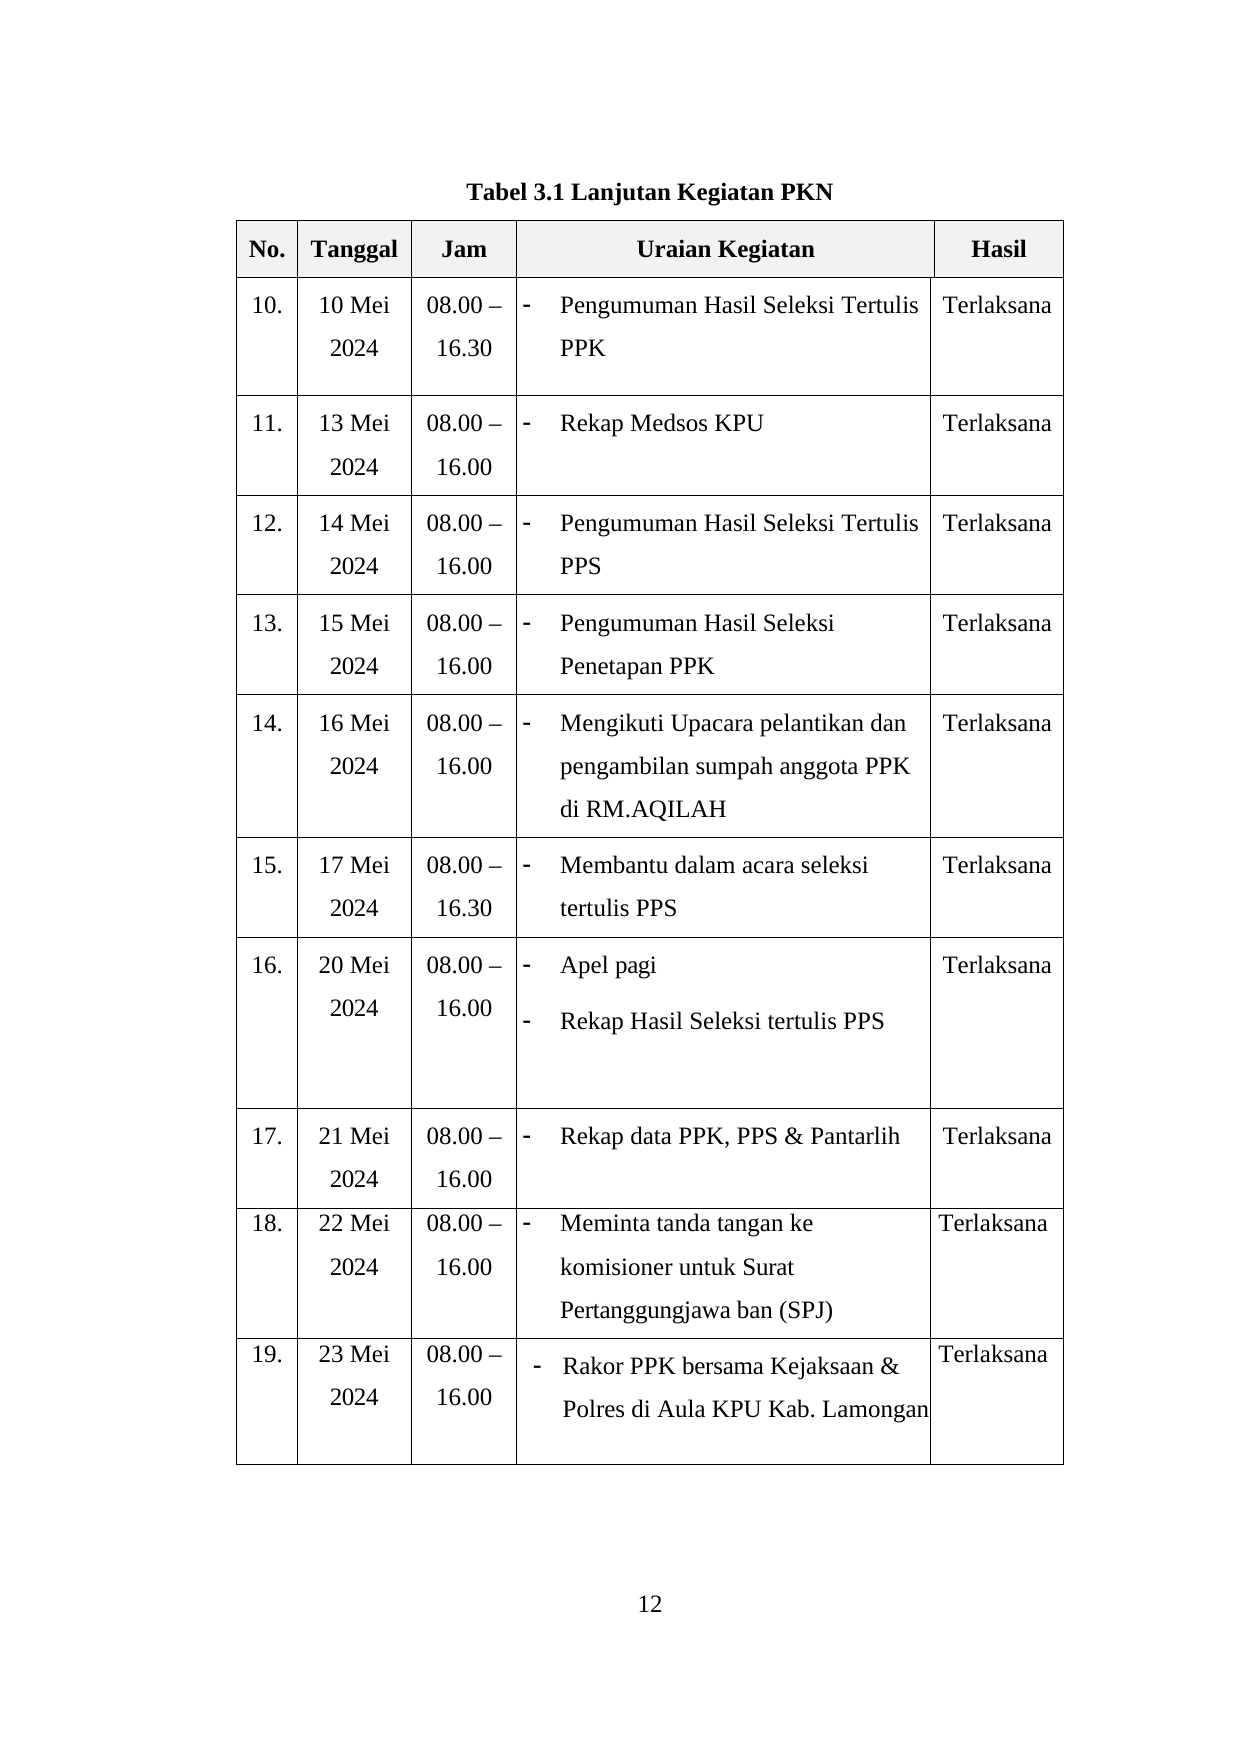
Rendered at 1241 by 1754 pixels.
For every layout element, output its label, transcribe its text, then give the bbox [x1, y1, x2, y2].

table_cell Terlaksana [931, 695, 1063, 837]
table_cell 08.00 – 16.00 [412, 1109, 516, 1207]
table_cell Terlaksana [931, 1109, 1063, 1207]
table_header Hasil [935, 221, 1063, 277]
table_cell 08.00 – 16.00 [412, 496, 516, 594]
table_cell Terlaksana [931, 278, 1063, 395]
table_cell 18. [237, 1209, 297, 1338]
table_cell Mengikuti Upacara pelantikan dan pengambilan sumpah anggota PPK di RM.AQILAH [517, 695, 930, 837]
table_cell 10. [237, 278, 297, 395]
table_cell Pengumuman Hasil Seleksi Penetapan PPK [517, 595, 930, 694]
table_header Tanggal [298, 221, 411, 277]
table_cell 15. [237, 838, 297, 937]
table_cell Terlaksana [931, 1209, 1063, 1338]
table_cell Terlaksana [931, 496, 1063, 594]
table_cell 20 Mei 2024 [298, 938, 411, 1108]
table_cell Rekap Medsos KPU [517, 396, 930, 495]
table_cell 10 Mei 2024 [298, 278, 411, 395]
table_cell 12. [237, 496, 297, 594]
table_cell 11. [237, 396, 297, 495]
table_cell 08.00 – 16.00 [412, 1209, 516, 1338]
table_cell 19. [237, 1339, 297, 1464]
table_cell 08.00 – 16.00 [412, 396, 516, 495]
table_cell 08.00 – 16.00 [412, 695, 516, 837]
table_header Uraian Kegiatan [517, 221, 934, 277]
table_cell 13 Mei 2024 [298, 396, 411, 495]
table_cell 15 Mei 2024 [298, 595, 411, 694]
table_cell Terlaksana [931, 938, 1063, 1108]
table_cell Terlaksana [931, 838, 1063, 937]
table_cell 17. [237, 1109, 297, 1207]
table_cell Apel pagi Rekap Hasil Seleksi tertulis PPS [517, 938, 930, 1108]
table_cell Terlaksana [931, 1339, 1063, 1464]
table_cell 08.00 – 16.30 [412, 278, 516, 395]
table_cell Rakor PPK bersama Kejaksaan & Polres di Aula KPU Kab. Lamongan [517, 1339, 930, 1464]
table_cell Pengumuman Hasil Seleksi Tertulis PPK [517, 278, 930, 395]
table_cell 22 Mei 2024 [298, 1209, 411, 1338]
table_cell Rekap data PPK, PPS & Pantarlih [517, 1109, 930, 1207]
table_cell 08.00 – 16.00 [412, 938, 516, 1108]
table_header Jam [412, 221, 516, 277]
text Tabel 3.1 Lanjutan Kegiatan PKN [236, 177, 1063, 206]
table_header No. [237, 221, 297, 277]
table_cell 21 Mei 2024 [298, 1109, 411, 1207]
table_cell 16 Mei 2024 [298, 695, 411, 837]
table_cell 08.00 – 16.00 [412, 1339, 516, 1464]
table_cell 08.00 – 16.00 [412, 595, 516, 694]
table_cell 23 Mei 2024 [298, 1339, 411, 1464]
table_cell 08.00 – 16.30 [412, 838, 516, 937]
table_cell Meminta tanda tangan ke komisioner untuk Surat Pertanggungjawa ban (SPJ) [517, 1209, 930, 1338]
table_cell Terlaksana [931, 595, 1063, 694]
table_cell 14. [237, 695, 297, 837]
table_cell 13. [237, 595, 297, 694]
table_cell Pengumuman Hasil Seleksi Tertulis PPS [517, 496, 930, 594]
table_cell Terlaksana [931, 396, 1063, 495]
table_cell 14 Mei 2024 [298, 496, 411, 594]
table_cell 16. [237, 938, 297, 1108]
table_cell 17 Mei 2024 [298, 838, 411, 937]
table_cell Membantu dalam acara seleksi tertulis PPS [517, 838, 930, 937]
